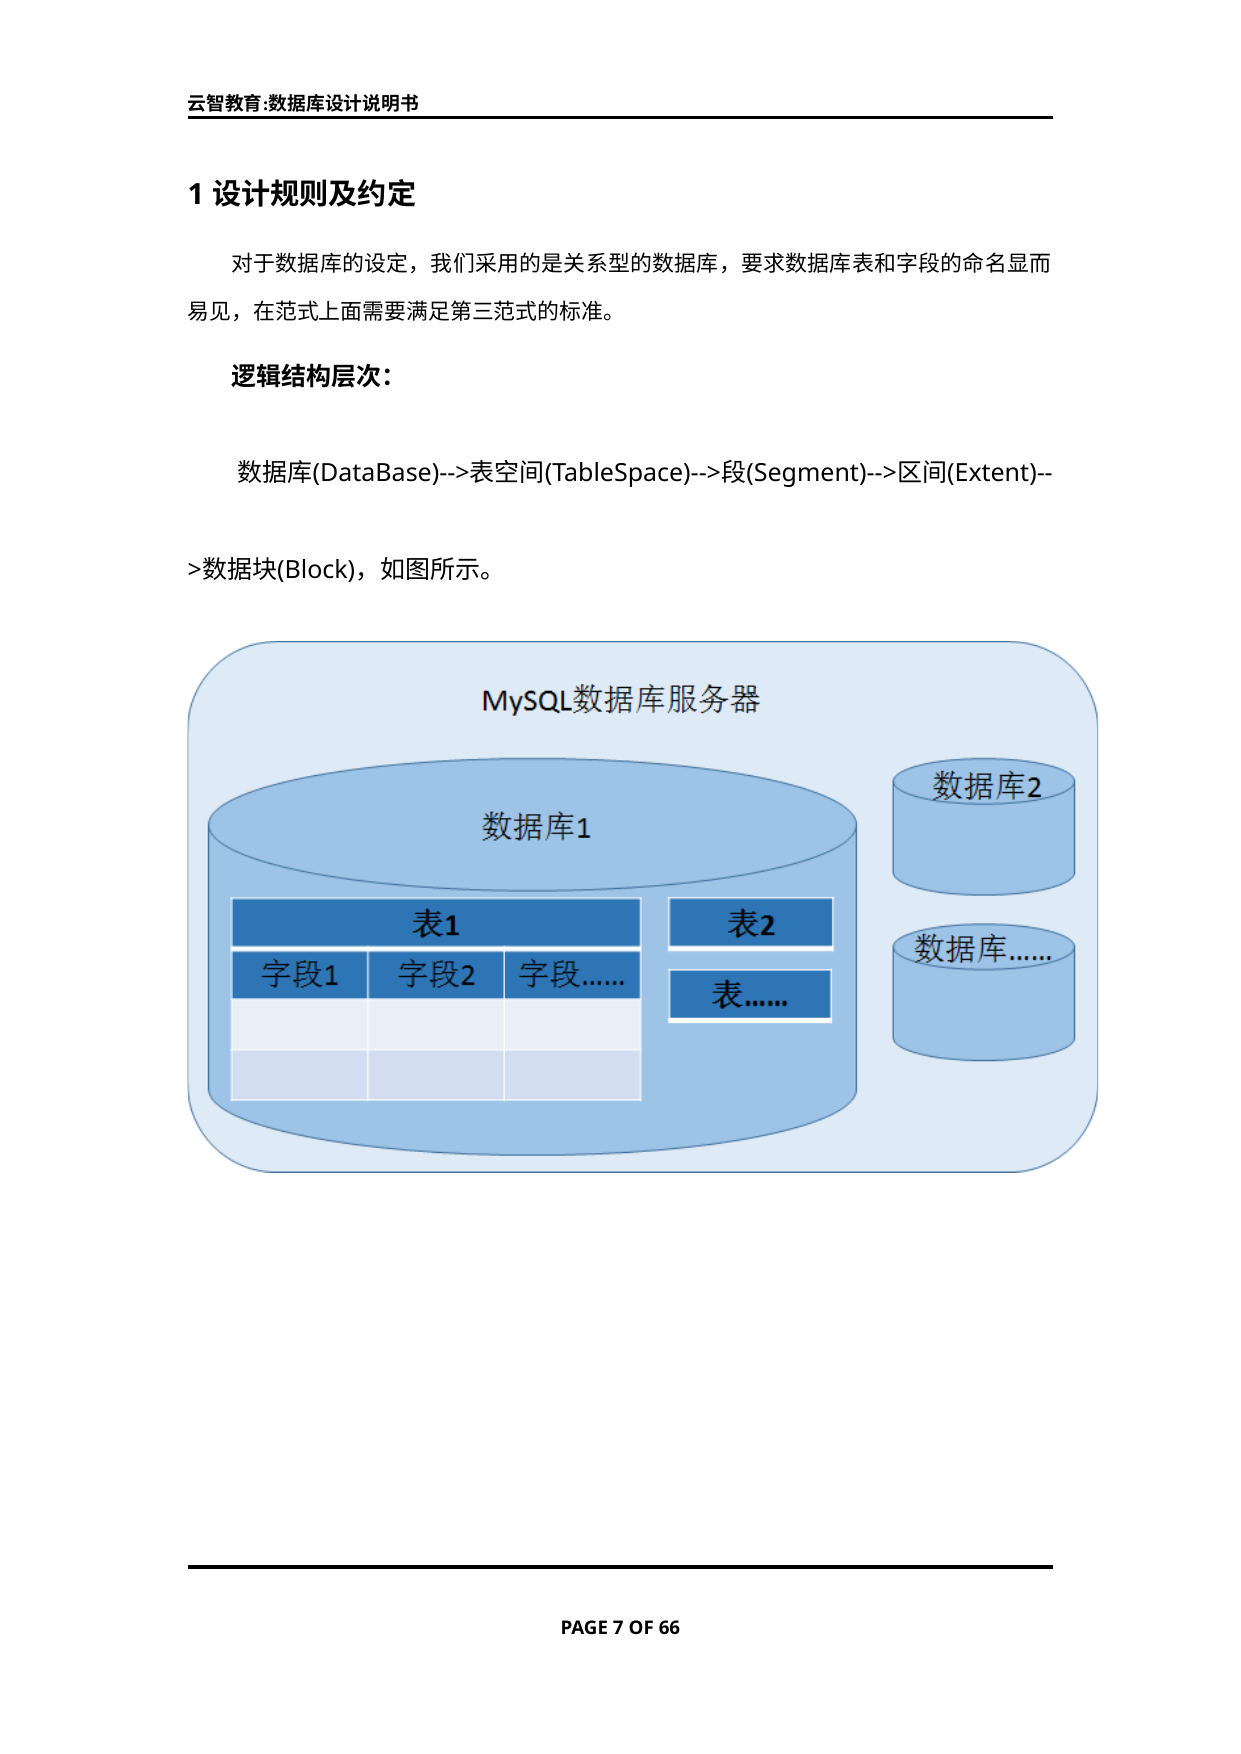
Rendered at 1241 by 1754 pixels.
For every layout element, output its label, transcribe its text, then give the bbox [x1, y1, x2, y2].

text 对于数据库的设定，我们采用的是关系型的数据库，要求数据库表和字段的命名显而易见，在范式上面需要满足第三范式的标准。 [187, 245, 1053, 326]
text 数据库(DataBase)-->表空间(TableSpace)-->段(Segment)-->区间(Extent)-->数据块(Block)，如图所示。 [187, 438, 1053, 600]
text 逻辑结构层次： [187, 342, 1053, 407]
picture [187, 641, 1099, 1173]
subtitle 1 设计规则及约定 [187, 159, 1053, 224]
